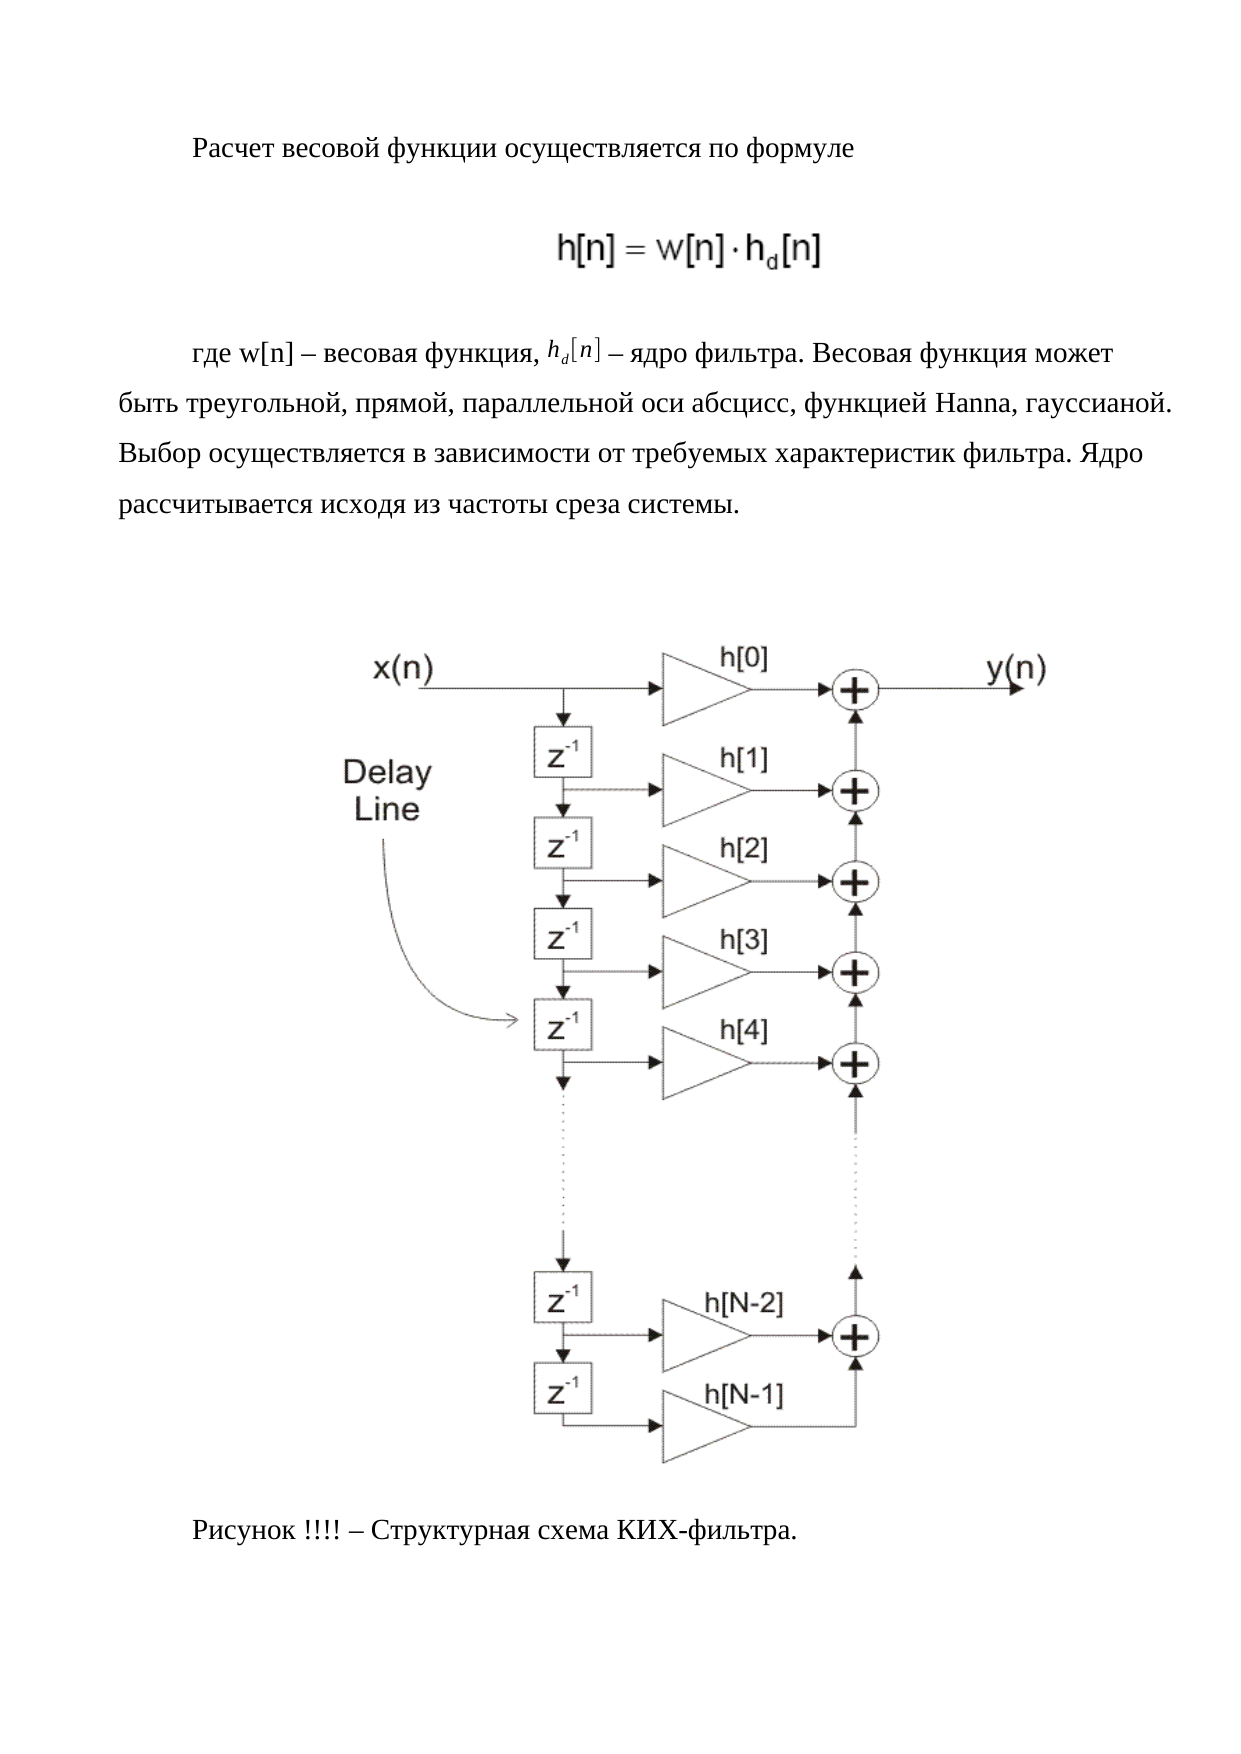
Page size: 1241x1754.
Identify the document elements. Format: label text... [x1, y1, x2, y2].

text Рисунок !!!! – Структурная схема КИХ-фильтра. [118, 1512, 1181, 1545]
picture [502, 193, 871, 309]
text Расчет весовой функции осуществляется по формуле [118, 131, 1181, 164]
text где w[n] – весовая функция, – ядро фильтра. Весовая функция может быть треугольной, прямой, параллельной оси абсцисс, функцией Hanna, гауссианой. Выбор осуществляется в зависимости от требуемых характеристик фильтра. Ядро рассчитывается исходя из частоты среза системы. [118, 335, 1181, 519]
picture [305, 611, 1068, 1486]
